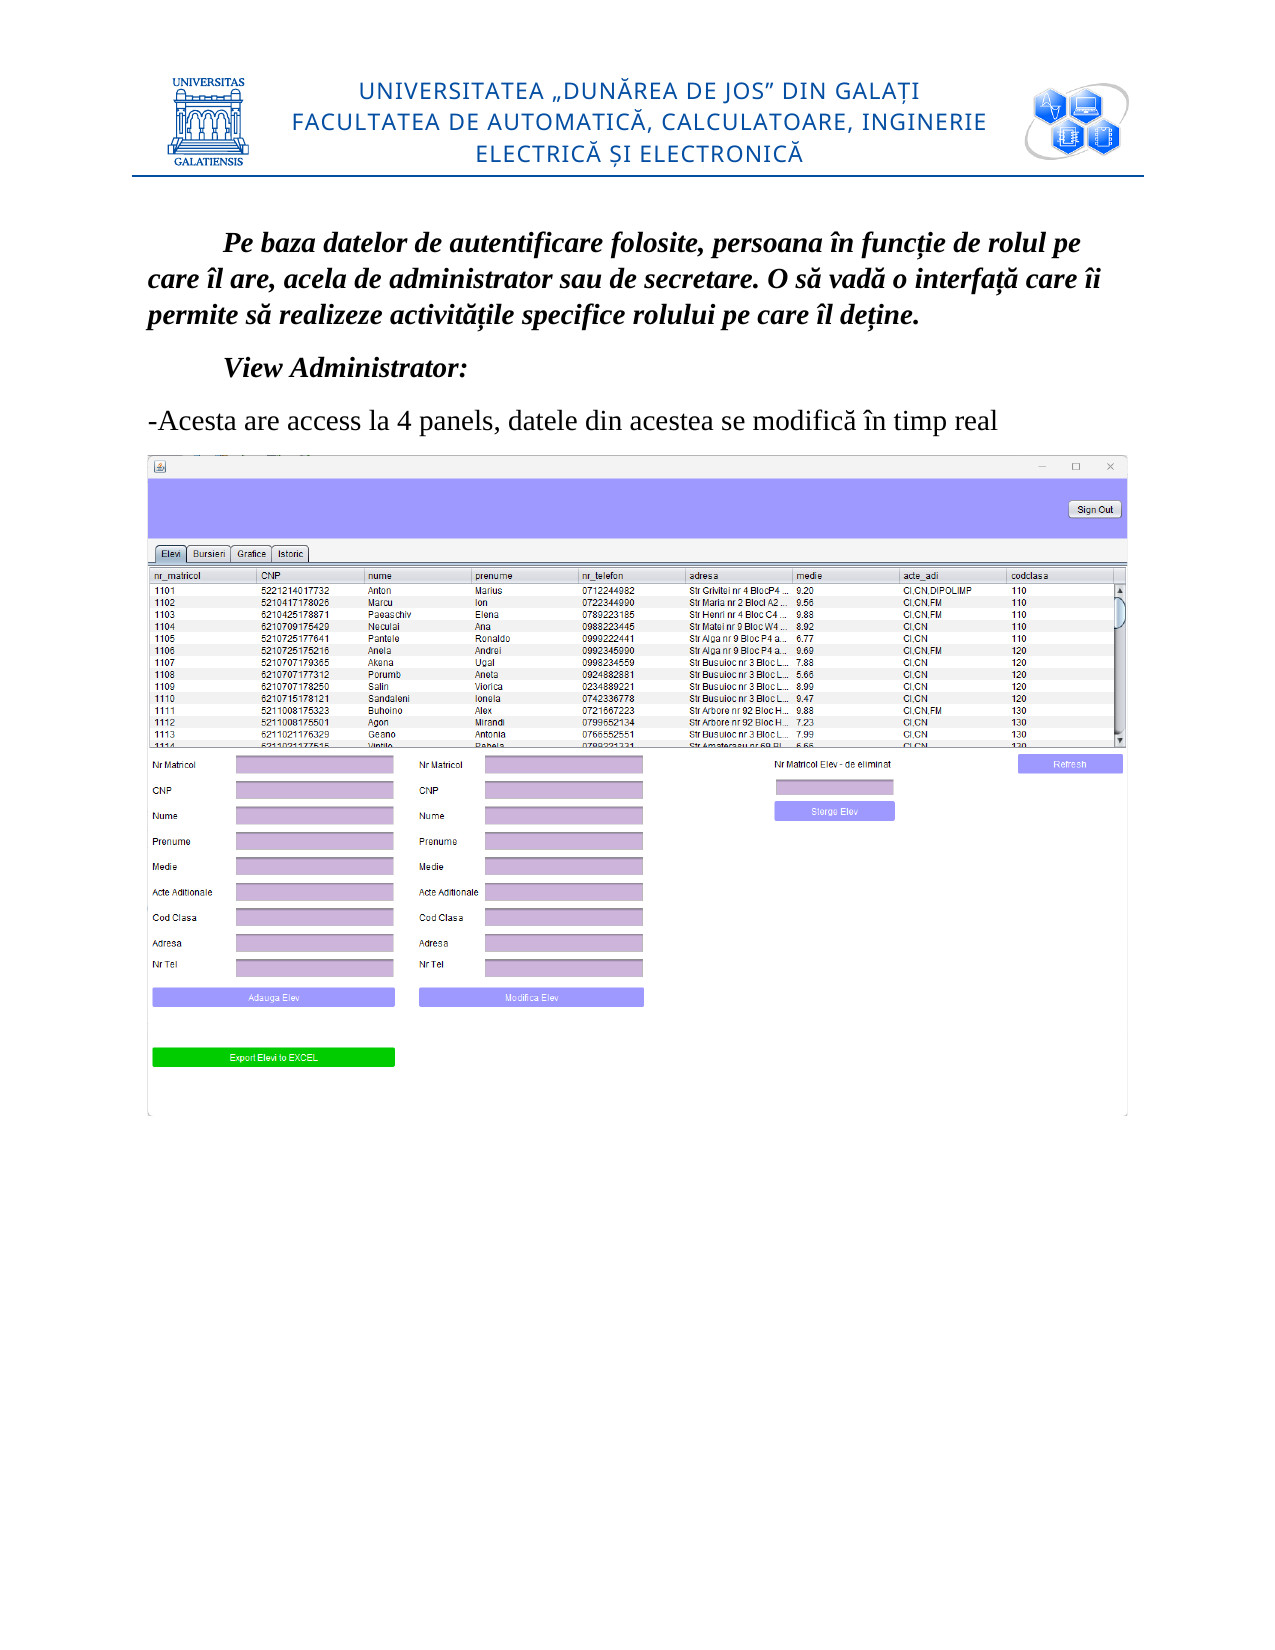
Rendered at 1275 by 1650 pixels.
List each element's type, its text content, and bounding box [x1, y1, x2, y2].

picture [147, 455, 1128, 1116]
text Pe baza datelor de autentificare folosite, persoana în funcție de rolul pe care îl are, acela de administrator sau de secretare. O să vadă o interfață care îi permite să realizeze activitățile specifice rolului pe care îl deține. [148, 225, 1127, 331]
text View Administrator: [148, 350, 1127, 383]
picture [1020, 78, 1135, 165]
text -Acesta are access la 4 panels, datele din acestea se modifică în timp real [148, 403, 1127, 436]
